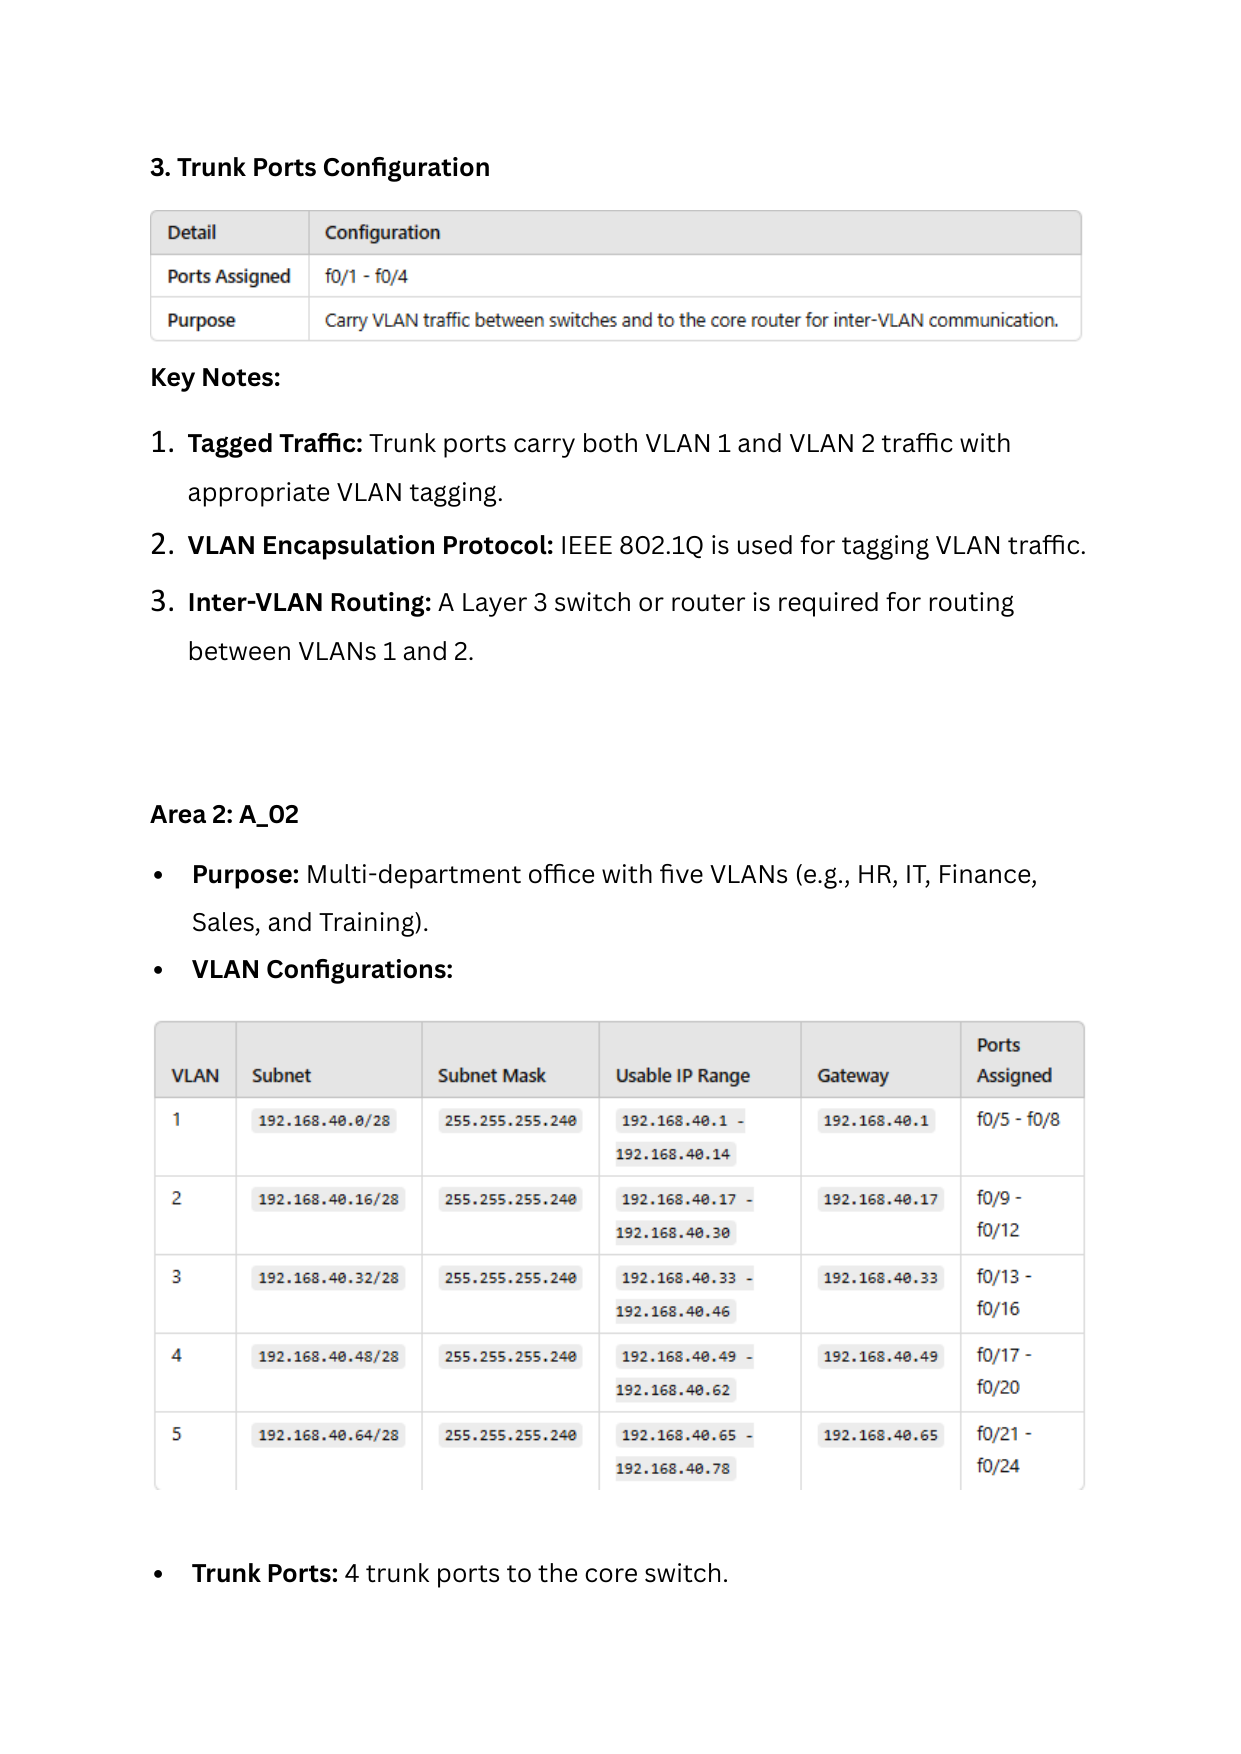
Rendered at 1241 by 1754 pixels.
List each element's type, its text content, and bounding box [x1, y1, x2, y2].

list Inter-VLAN Routing: A Layer 3 switch or router is required for routing between VLANs 1 and 2. [150, 579, 1090, 667]
list Tagged Traffic: Trunk ports carry both VLAN 1 and VLAN 2 traffic with appropriate VLAN tagging. [150, 420, 1090, 508]
text 3. Trunk Ports Configuration [150, 150, 1090, 184]
list Trunk Ports: 4 trunk ports to the core switch. [154, 1556, 1090, 1590]
picture [150, 210, 1091, 346]
picture [150, 1012, 1091, 1490]
text Key Notes: [150, 360, 1090, 394]
list VLAN Configurations: [154, 952, 1090, 986]
list Purpose: Multi-department office with five VLANs (e.g., HR, IT, Finance, Sales, and Training). [154, 857, 1090, 938]
list VLAN Encapsulation Protocol: IEEE 802.1Q is used for tagging VLAN traffic. [150, 522, 1090, 563]
text Area 2: A_02 [150, 797, 1090, 831]
